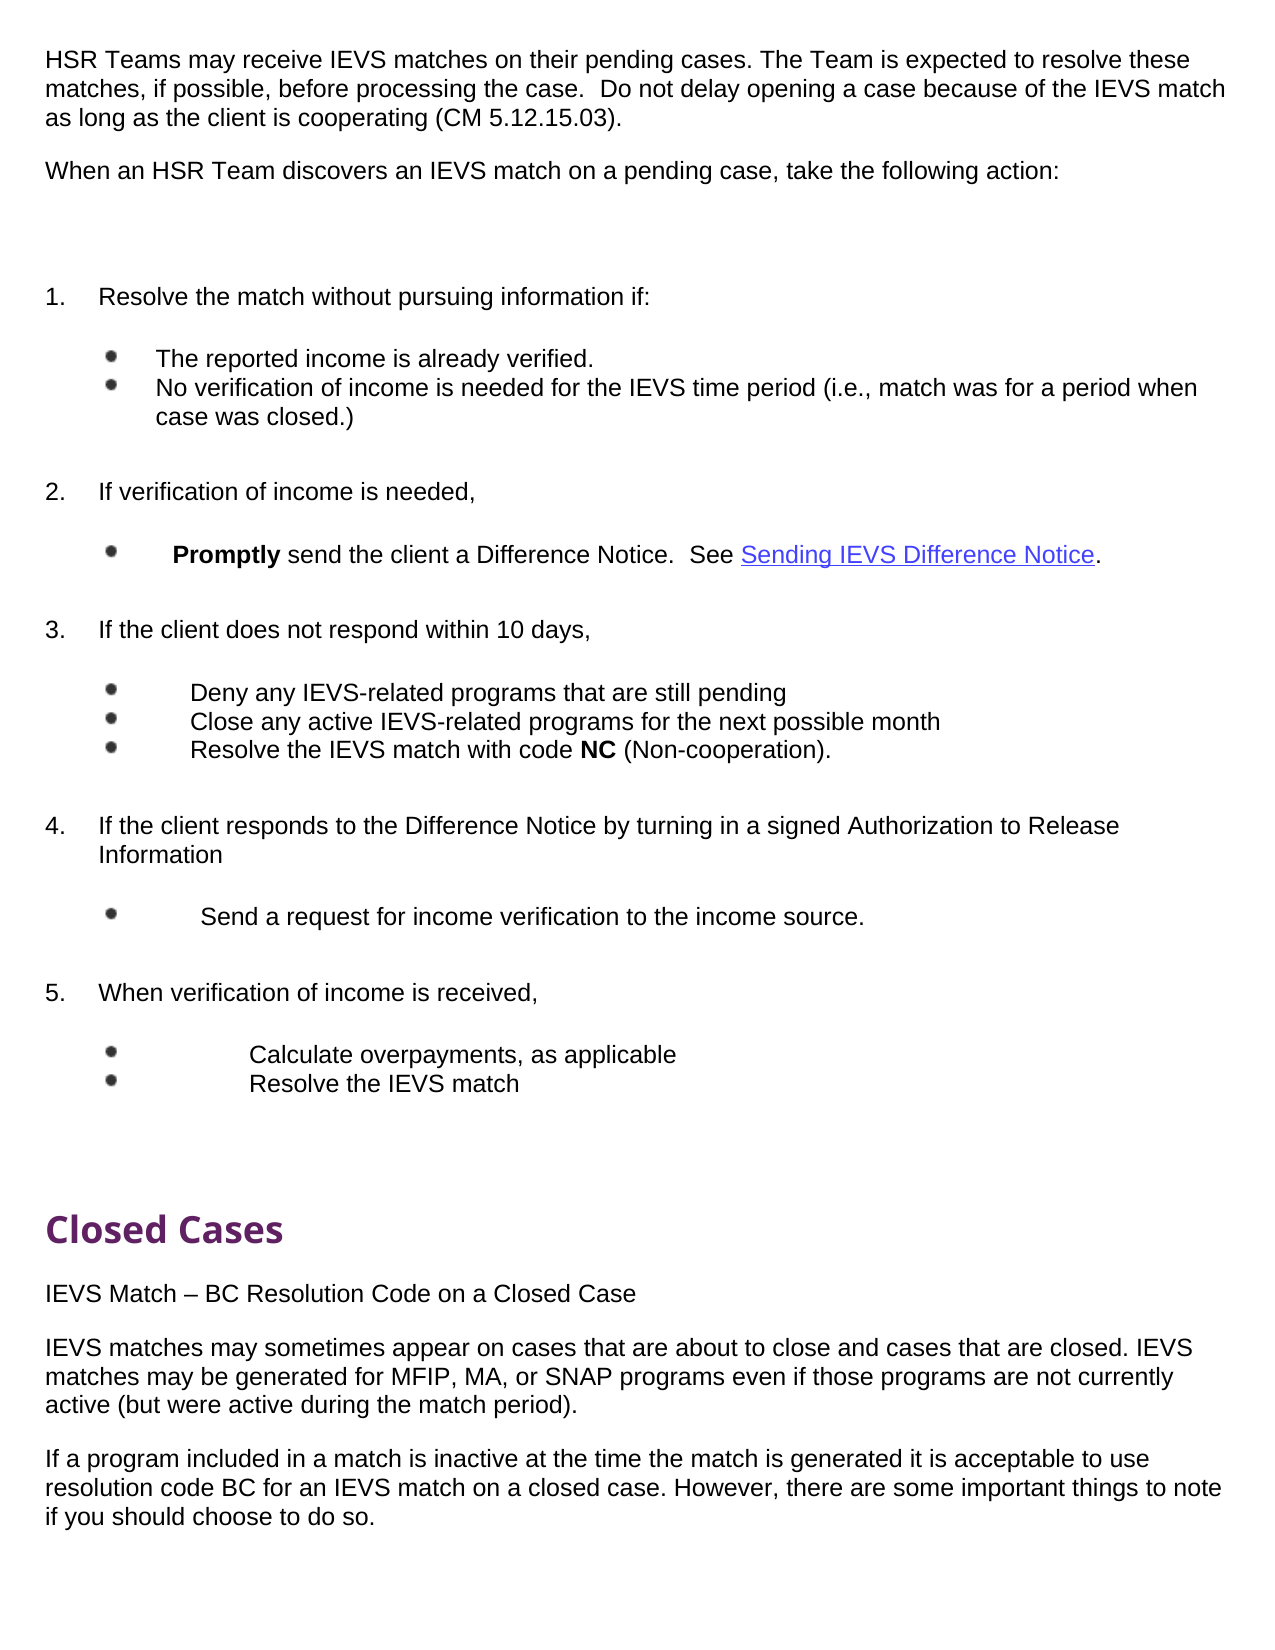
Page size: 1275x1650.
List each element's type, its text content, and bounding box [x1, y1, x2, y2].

text IEVS matches may sometimes appear on cases that are about to close and cases that are closed. IEVS matches may be generated for MFIP, MA, or SNAP programs even if those programs are not currently active (but were active during the match period). [45, 1333, 1230, 1419]
table_cell 4. [36, 802, 89, 968]
picture [98, 1068, 117, 1088]
text If a program included in a match is inactive at the time the match is generated it is acceptable to use resolution code BC for an IEVS match on a closed case. However, there are some important things to note if you should choose to do so. [45, 1444, 1230, 1530]
table_cell When verification of income is received, [89, 968, 1221, 1135]
picture [98, 373, 117, 392]
text When an HSR Team discovers an IEVS match on a pending case, take the following action: [45, 156, 1230, 185]
picture [98, 540, 117, 559]
text Closed Cases [45, 1203, 1230, 1254]
text IEVS Match – BC Resolution Code on a Closed Case [45, 1279, 1230, 1308]
picture [98, 735, 117, 755]
table_cell 3. [36, 606, 89, 802]
table_header Resolve the match without pursuing information if: [89, 273, 1221, 468]
table_cell 5. [36, 968, 89, 1135]
picture [98, 902, 117, 921]
table_cell If the client responds to the Difference Notice by turning in a signed Authorization to Release Information [89, 802, 1221, 968]
table_cell If verification of income is needed, [89, 468, 1221, 606]
picture [98, 1040, 117, 1059]
picture [98, 677, 117, 697]
picture [98, 706, 117, 726]
table_cell If the client does not respond within 10 days, [89, 606, 1221, 802]
text HSR Teams may receive IEVS matches on their pending cases. The Team is expected to resolve these matches, if possible, before processing the case. Do not delay opening a case because of the IEVS match as long as the client is cooperating (CM 5.12.15.03). [45, 45, 1230, 131]
table_header 1. [36, 273, 89, 468]
picture [98, 344, 117, 364]
table_cell 2. [36, 468, 89, 606]
